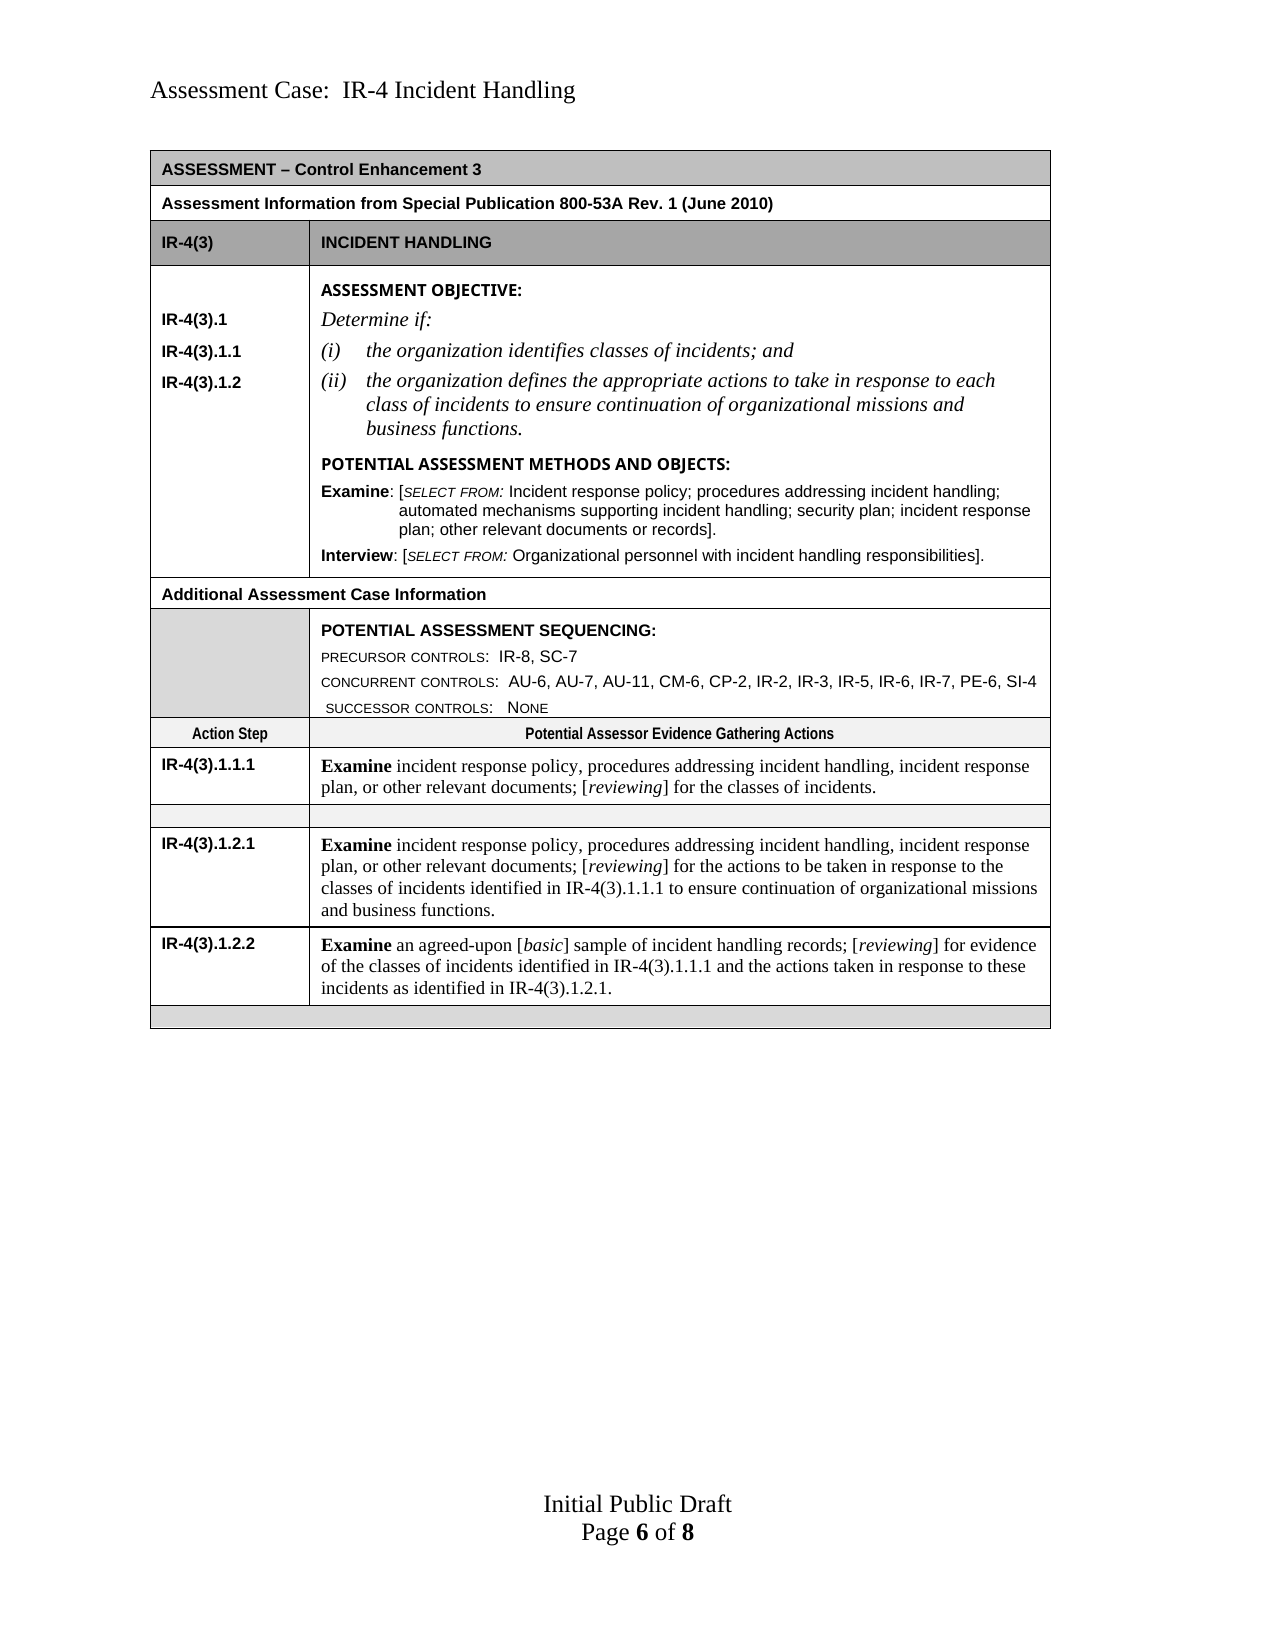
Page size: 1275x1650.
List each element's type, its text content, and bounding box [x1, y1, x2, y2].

table_cell [310, 805, 1050, 827]
table_cell Potential Assessor Evidence Gathering Actions [310, 718, 1050, 747]
table_cell Examine an agreed-upon [basic] sample of incident handling records; [reviewing] for evidence of the classes of incidents identified in IR-4(3).1.1.1 and the actions taken in response to these incidents as identified in IR-4(3).1.2.1. [310, 928, 1050, 1005]
table_cell IR-4(3).1.2.2 [151, 928, 309, 1005]
table_cell IR-4(3).1.2.1 [151, 828, 309, 926]
table_cell Examine incident response policy, procedures addressing incident handling, incident response plan, or other relevant documents; [reviewing] for the classes of incidents. [310, 748, 1050, 804]
table_cell POTENTIAL ASSESSMENT SEQUENCING: precursor controls: IR-8, SC-7 concurrent controls: AU-6, AU-7, AU-11, CM-6, CP-2, IR-2, IR-3, IR-5, IR-6, IR-7, PE-6, SI-4 successor controls: None [310, 609, 1050, 717]
table_cell Examine incident response policy, procedures addressing incident handling, incident response plan, or other relevant documents; [reviewing] for the actions to be taken in response to the classes of incidents identified in IR-4(3).1.1.1 to ensure continuation of organizational missions and business functions. [310, 828, 1050, 926]
table_cell Assessment Information from Special Publication 800-53A Rev. 1 (June 2010) [151, 186, 1050, 219]
table_cell INCIDENT HANDLING [310, 221, 1050, 265]
table_cell Additional Assessment Case Information [151, 578, 1050, 608]
table_cell [151, 1006, 1050, 1027]
table_cell IR-4(3).1 IR-4(3).1.1 IR-4(3).1.2 [151, 266, 309, 577]
table_header ASSESSMENT – Control Enhancement 3 [151, 151, 1050, 185]
table_cell [151, 609, 309, 717]
table_cell [151, 805, 309, 827]
table_cell IR-4(3).1.1.1 [151, 748, 309, 804]
table_cell ASSESSMENT OBJECTIVE: Determine if: the organization identifies classes of incidents; and the organization defines the appropriate actions to take in response to each class of incidents to ensure continuation of organizational missions and business functions. POTENTIAL ASSESSMENT METHODS AND OBJECTS: Examine: [select from: Incident response policy; procedures addressing incident handling; automated mechanisms supporting incident handling; security plan; incident response plan; other relevant documents or records]. Interview: [select from: Organizational personnel with incident handling responsibilities]. [310, 266, 1050, 577]
table_cell Action Step [151, 718, 309, 747]
table_cell IR-4(3) [151, 221, 309, 265]
